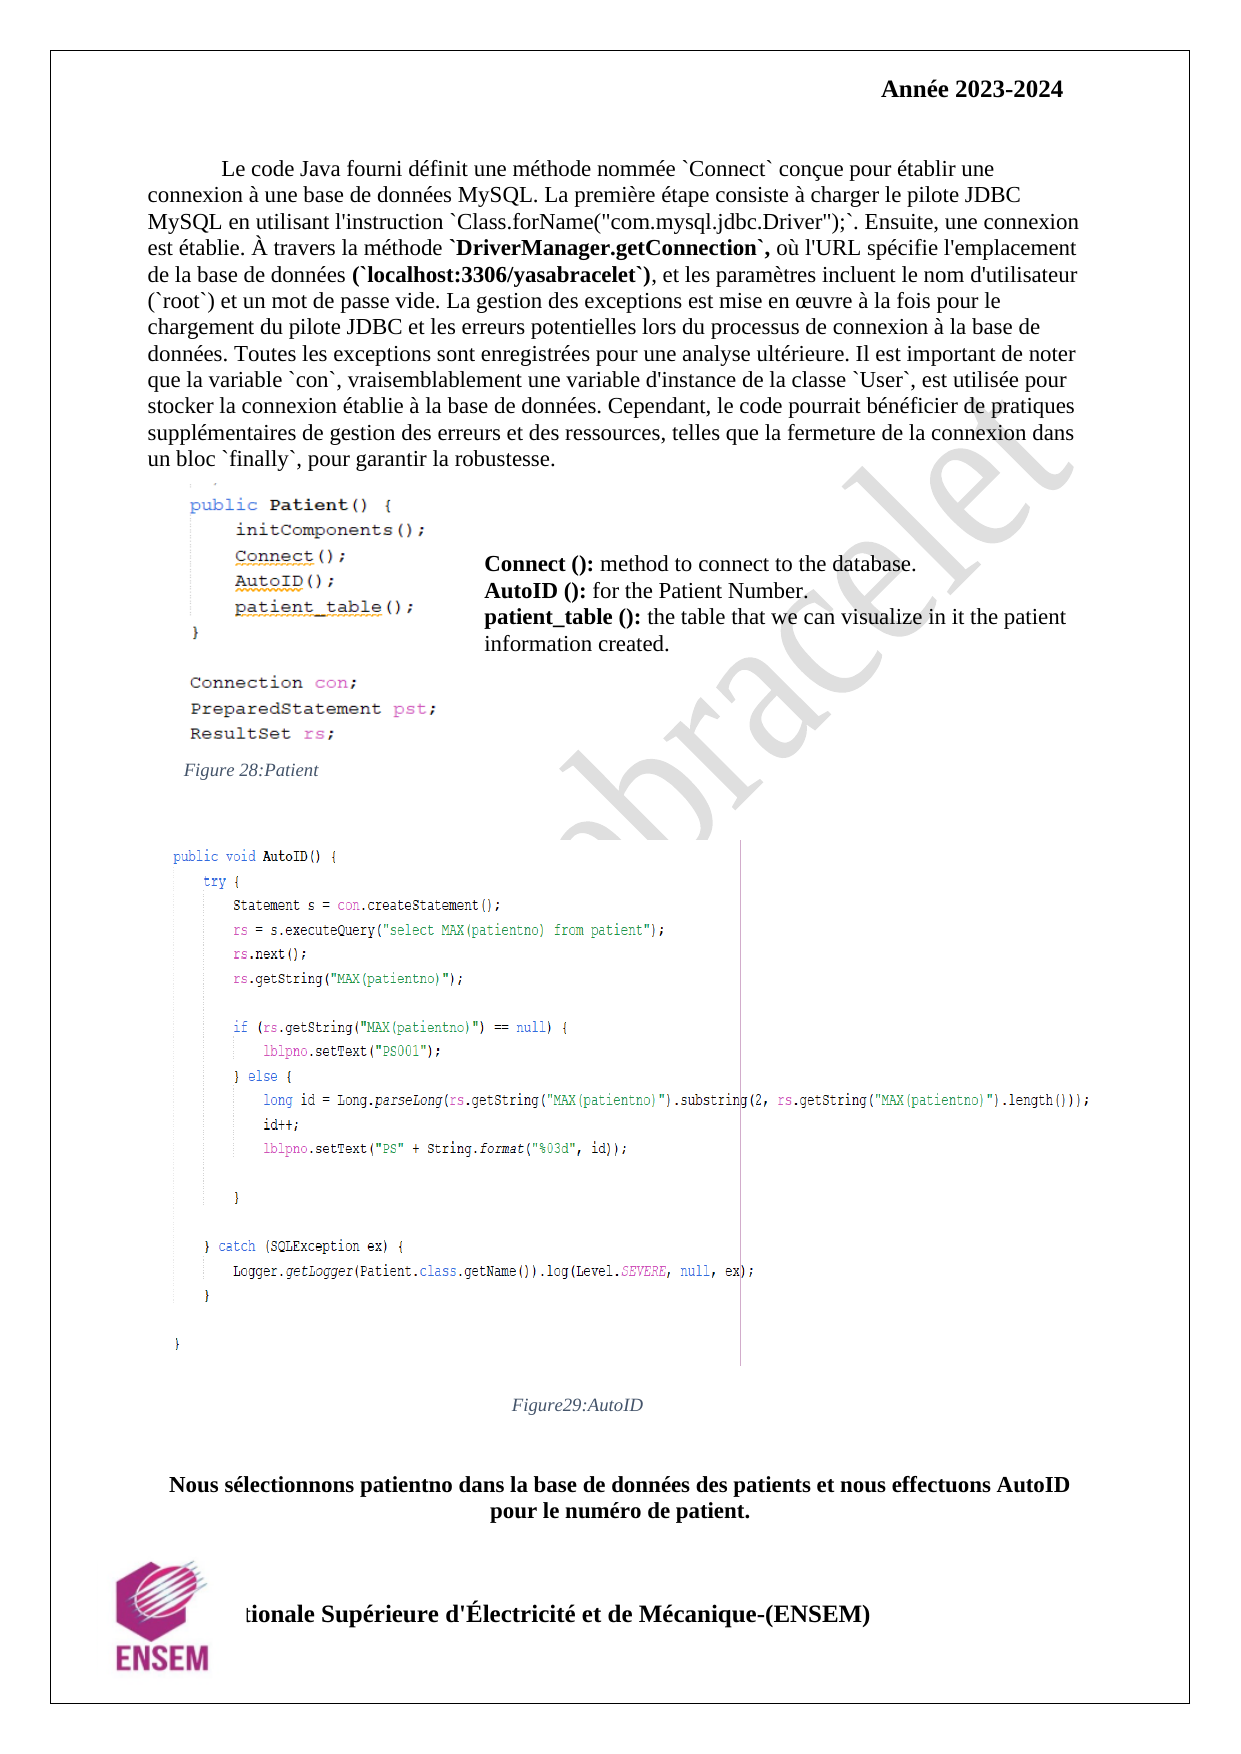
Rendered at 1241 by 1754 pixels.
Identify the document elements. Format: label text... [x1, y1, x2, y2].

text Le code Java fourni définit une méthode nommée `Connect` conçue pour établir une connexion à une base de données MySQL. La première étape consiste à charger le pilote JDBC MySQL en utilisant l'instruction `Class.forName("com.mysql.jdbc.Driver");`. Ensuite, une connexion est établie. À travers la méthode `DriverManager.getConnection`, où l'URL spécifie l'emplacement de la base de données (`localhost:3306/yasabracelet`), et les paramètres incluent le nom d'utilisateur (`root`) et un mot de passe vide. La gestion des exceptions est mise en œuvre à la fois pour le chargement du pilote JDBC et les erreurs potentielles lors du processus de connexion à la base de données. Toutes les exceptions sont enregistrées pour une analyse ultérieure. Il est important de noter que la variable `con`, vraisemblablement une variable d'instance de la classe `User`, est utilisée pour stocker la connexion établie à la base de données. Cependant, le code pourrait bénéficier de pratiques supplémentaires de gestion des erreurs et des ressources, telles que la fermeture de la connexion dans un bloc `finally`, pour garantir la robustesse. [147, 155, 1093, 471]
picture [147, 483, 466, 758]
picture [96, 1556, 247, 1688]
text Nous sélectionnons patientno dans la base de données des patients et nous effectuons AutoID pour le numéro de patient. [147, 1471, 1093, 1523]
text Connect (): method to connect to the database. AutoID (): for the Patient Number. patient_table (): the table that we can visualize in it the patient information created. [466, 524, 1093, 656]
picture [147, 840, 1093, 1366]
